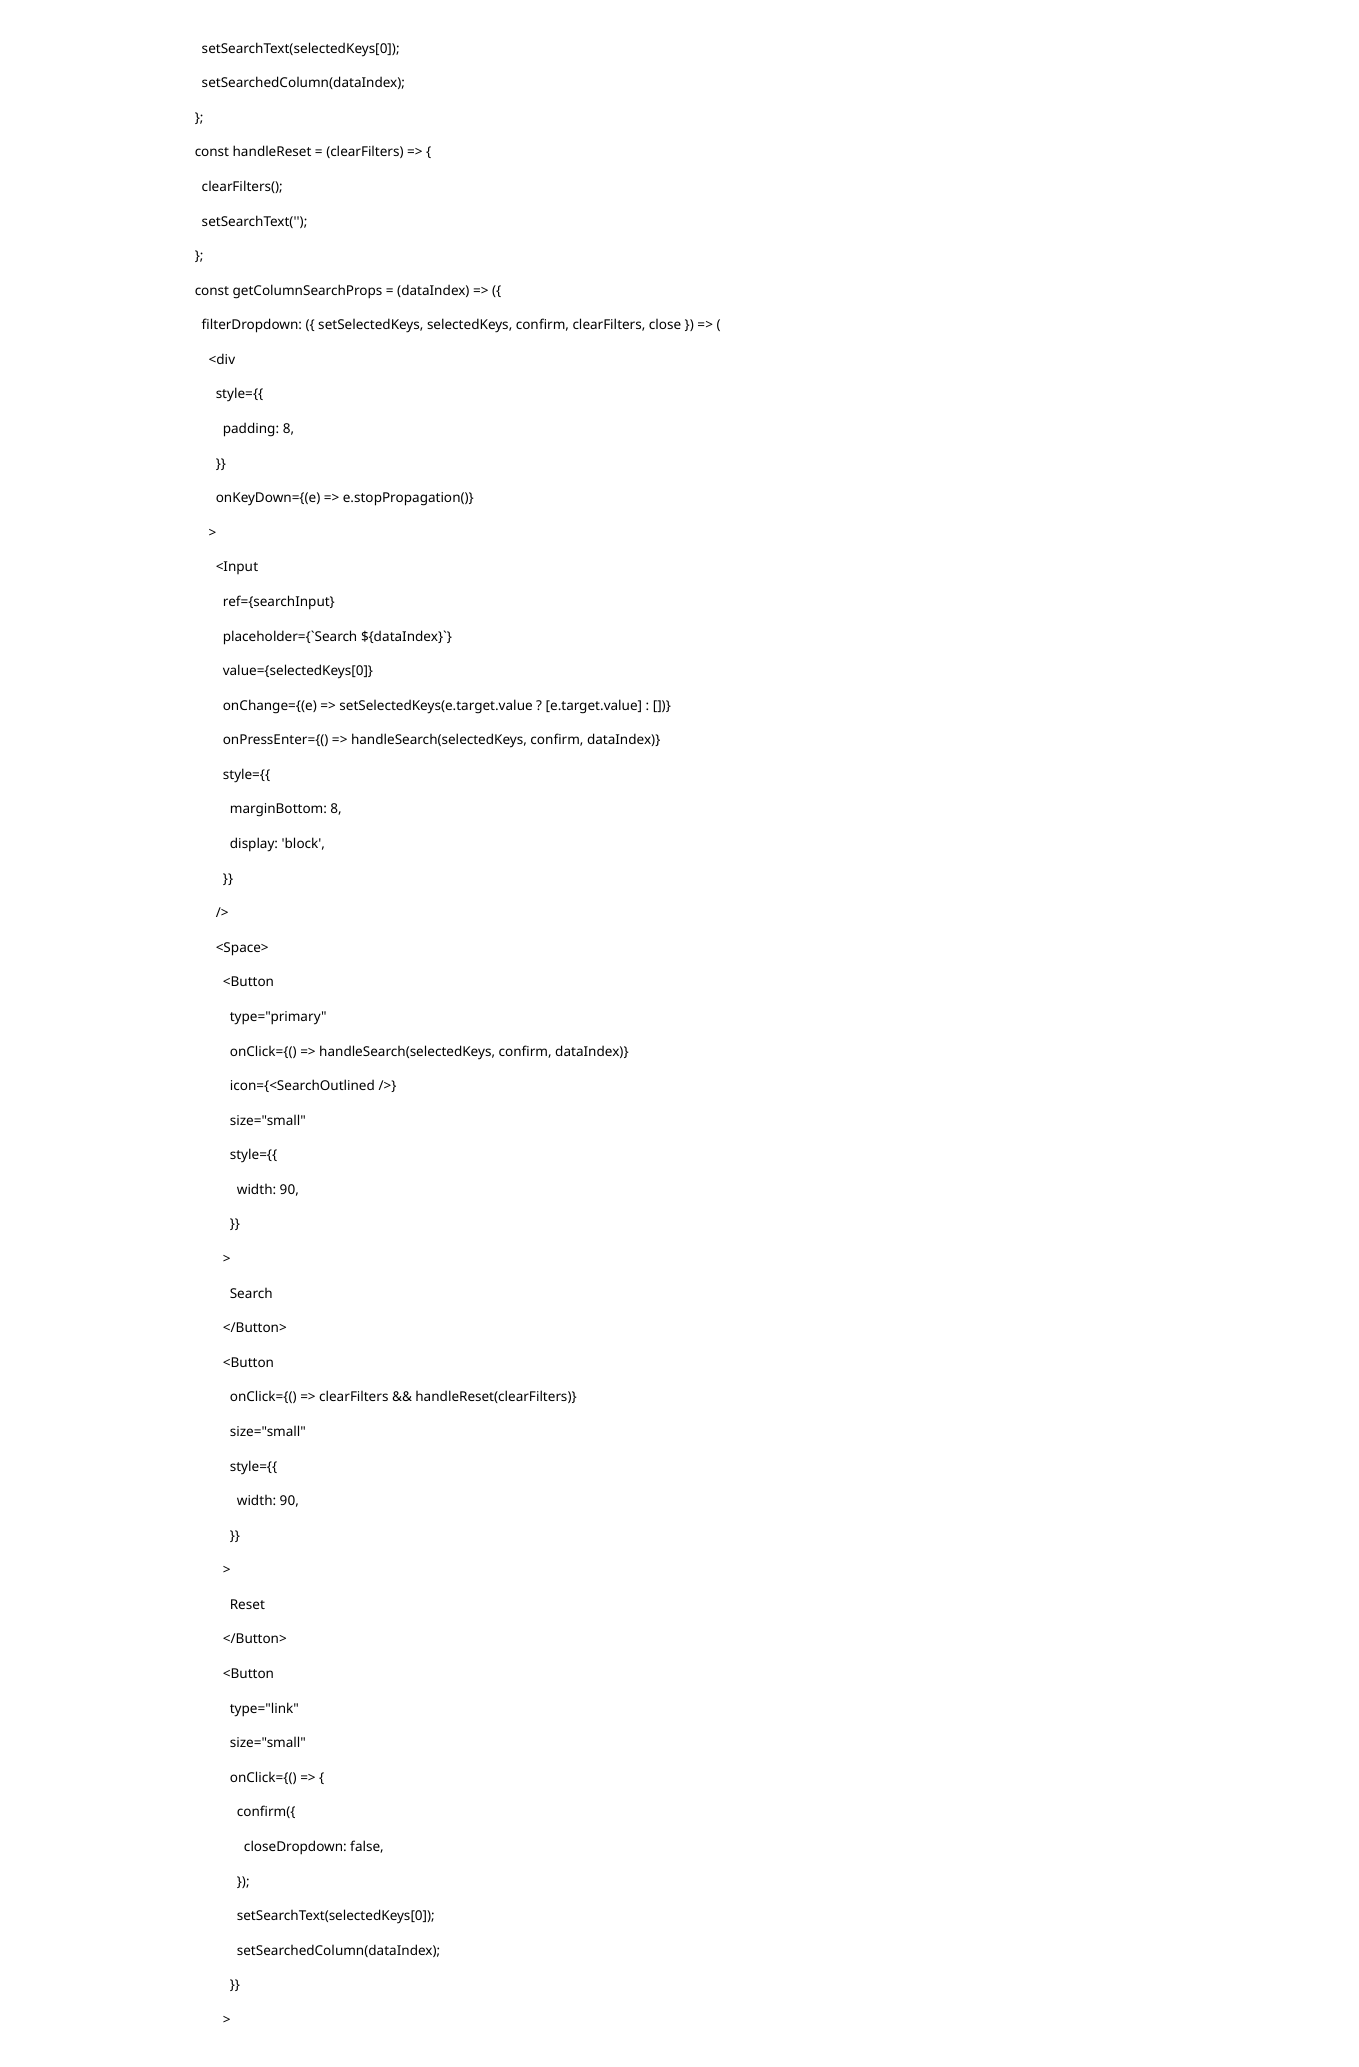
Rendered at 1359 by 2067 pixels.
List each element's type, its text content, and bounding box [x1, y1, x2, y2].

text style={{ [187, 1448, 1171, 1483]
text setSearchText(selectedKeys[0]); [187, 31, 1171, 65]
text style={{ [187, 757, 1171, 791]
text icon={<SearchOutlined />} [187, 1068, 1171, 1103]
text width: 90, [187, 1172, 1171, 1206]
text padding: 8, [187, 411, 1171, 446]
text size="small" [187, 1103, 1171, 1137]
text size="small" [187, 1414, 1171, 1448]
text placeholder={`Search ${dataIndex}`} [187, 618, 1171, 653]
text }} [187, 1967, 1171, 2002]
text setSearchText(''); [187, 203, 1171, 238]
text > [187, 1552, 1171, 1587]
text width: 90, [187, 1483, 1171, 1518]
text const getColumnSearchProps = (dataIndex) => ({ [187, 273, 1171, 307]
text confirm({ [187, 1794, 1171, 1829]
text > [187, 2002, 1171, 2036]
text > [187, 1241, 1171, 1276]
text }} [187, 1518, 1171, 1552]
text onClick={() => { [187, 1760, 1171, 1794]
text value={selectedKeys[0]} [187, 653, 1171, 688]
text ref={searchInput} [187, 584, 1171, 618]
text onChange={(e) => setSelectedKeys(e.target.value ? [e.target.value] : [])} [187, 688, 1171, 722]
text style={{ [187, 1137, 1171, 1172]
text > [187, 515, 1171, 549]
text setSearchedColumn(dataIndex); [187, 1933, 1171, 1967]
text onClick={() => clearFilters && handleReset(clearFilters)} [187, 1379, 1171, 1414]
text <Space> [187, 930, 1171, 964]
text </Button> [187, 1310, 1171, 1345]
text }; [187, 100, 1171, 134]
text <Button [187, 1345, 1171, 1379]
text type="primary" [187, 999, 1171, 1033]
text <Button [187, 964, 1171, 999]
text clearFilters(); [187, 169, 1171, 203]
text Reset [187, 1587, 1171, 1621]
text setSearchText(selectedKeys[0]); [187, 1898, 1171, 1933]
text closeDropdown: false, [187, 1829, 1171, 1863]
text const handleReset = (clearFilters) => { [187, 134, 1171, 169]
text onClick={() => handleSearch(selectedKeys, confirm, dataIndex)} [187, 1033, 1171, 1068]
text onKeyDown={(e) => e.stopPropagation()} [187, 480, 1171, 515]
text }} [187, 1206, 1171, 1241]
text marginBottom: 8, [187, 791, 1171, 826]
text <Button [187, 1656, 1171, 1691]
text display: 'block', [187, 826, 1171, 861]
text size="small" [187, 1725, 1171, 1760]
text onPressEnter={() => handleSearch(selectedKeys, confirm, dataIndex)} [187, 722, 1171, 757]
text type="link" [187, 1691, 1171, 1725]
text }); [187, 1863, 1171, 1898]
text }} [187, 446, 1171, 480]
text }; [187, 238, 1171, 273]
text /> [187, 895, 1171, 930]
text <Input [187, 549, 1171, 584]
text filterDropdown: ({ setSelectedKeys, selectedKeys, confirm, clearFilters, close }) => ( [187, 307, 1171, 342]
text </Button> [187, 1621, 1171, 1656]
text <div [187, 342, 1171, 376]
text style={{ [187, 376, 1171, 411]
text setSearchedColumn(dataIndex); [187, 65, 1171, 100]
text }} [187, 861, 1171, 895]
text Search [187, 1276, 1171, 1310]
